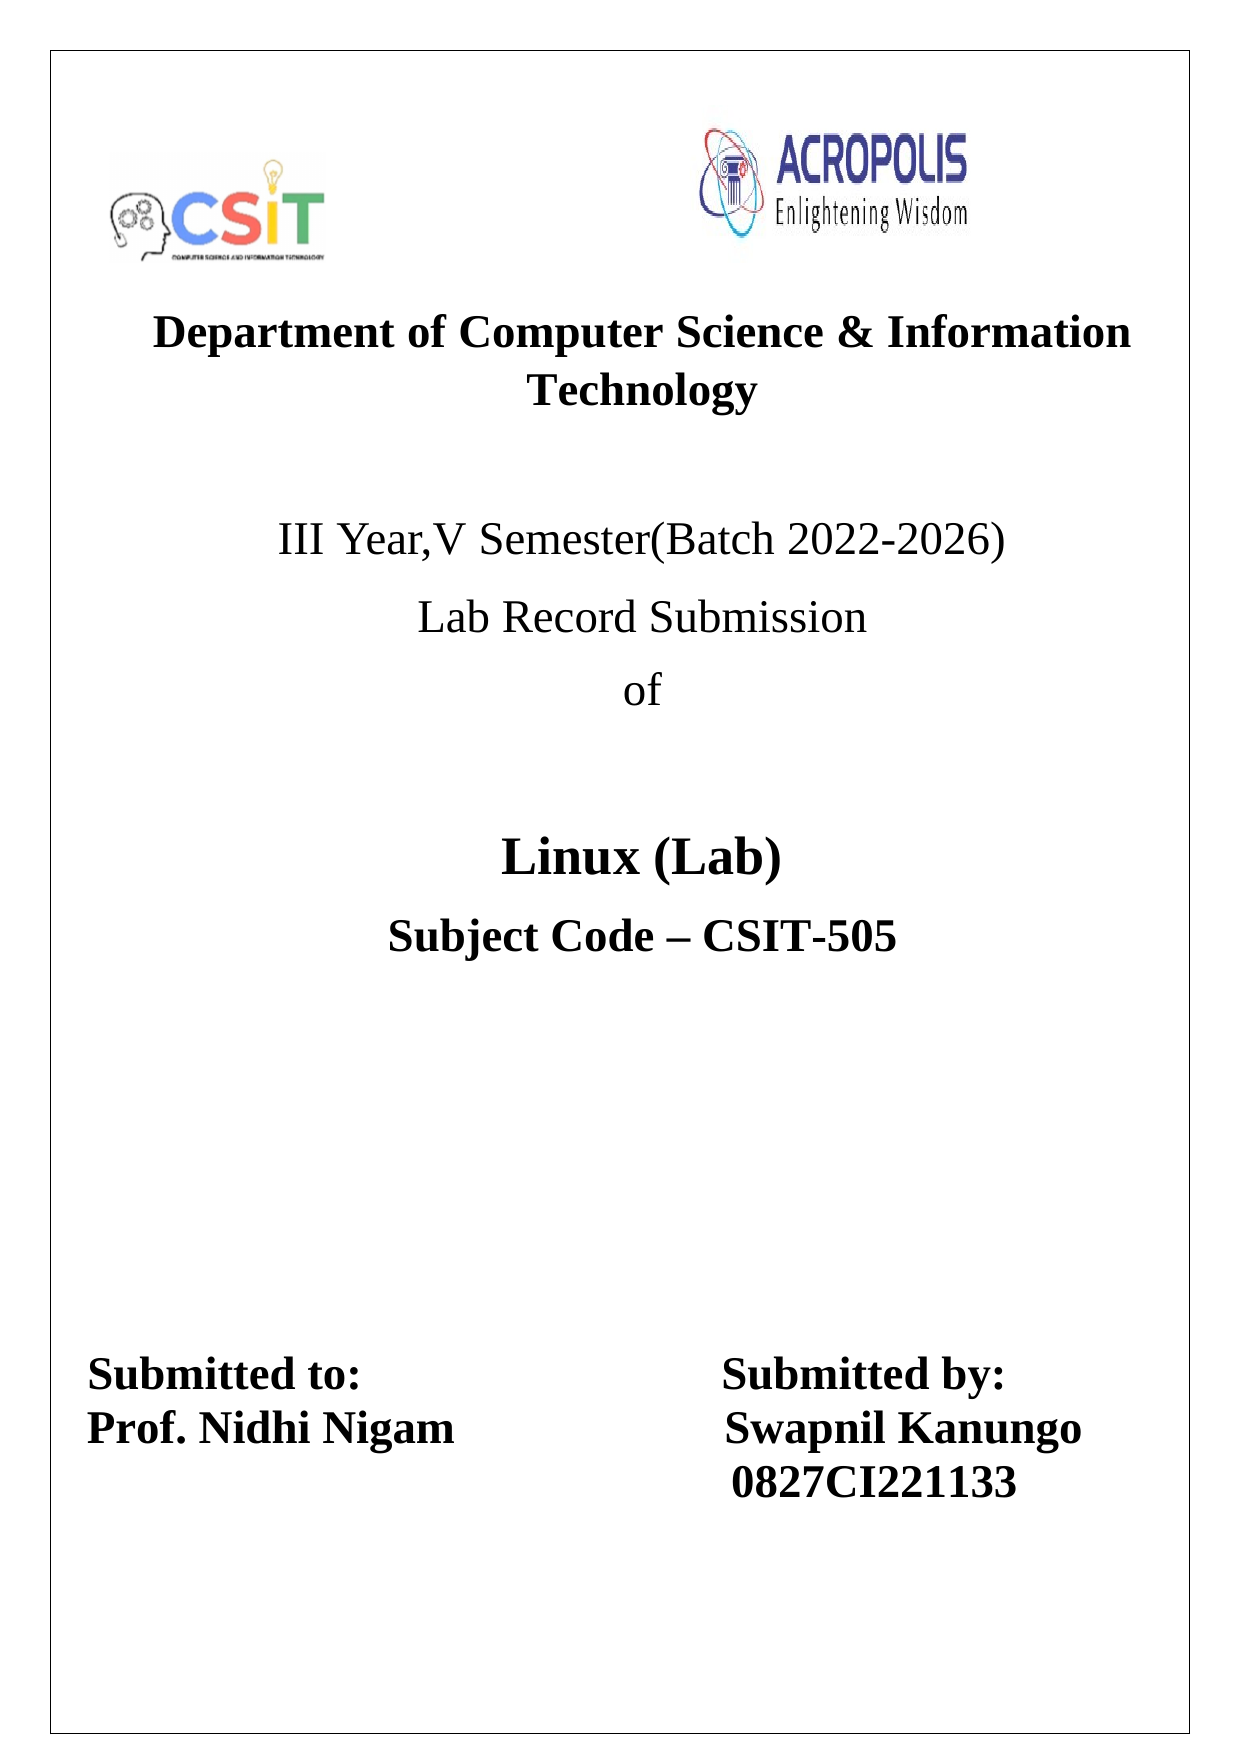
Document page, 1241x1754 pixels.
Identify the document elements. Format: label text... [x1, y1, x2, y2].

picture [689, 105, 971, 263]
text Submitted to: Submitted by: [87, 1346, 1165, 1399]
title Linux (Lab) [129, 824, 1154, 886]
text Lab Record Submission of [380, 589, 905, 715]
picture [109, 152, 326, 263]
text Department of Computer Science & Information Technology [129, 304, 1154, 416]
text 0827CI221133 [87, 1453, 1165, 1507]
text Prof. Nidhi Nigam Swapnil Kanungo [75, 1399, 1165, 1453]
text III Year,V Semester(Batch 2022-2026) [128, 510, 1154, 564]
text Subject Code – CSIT-505 [129, 907, 1155, 961]
